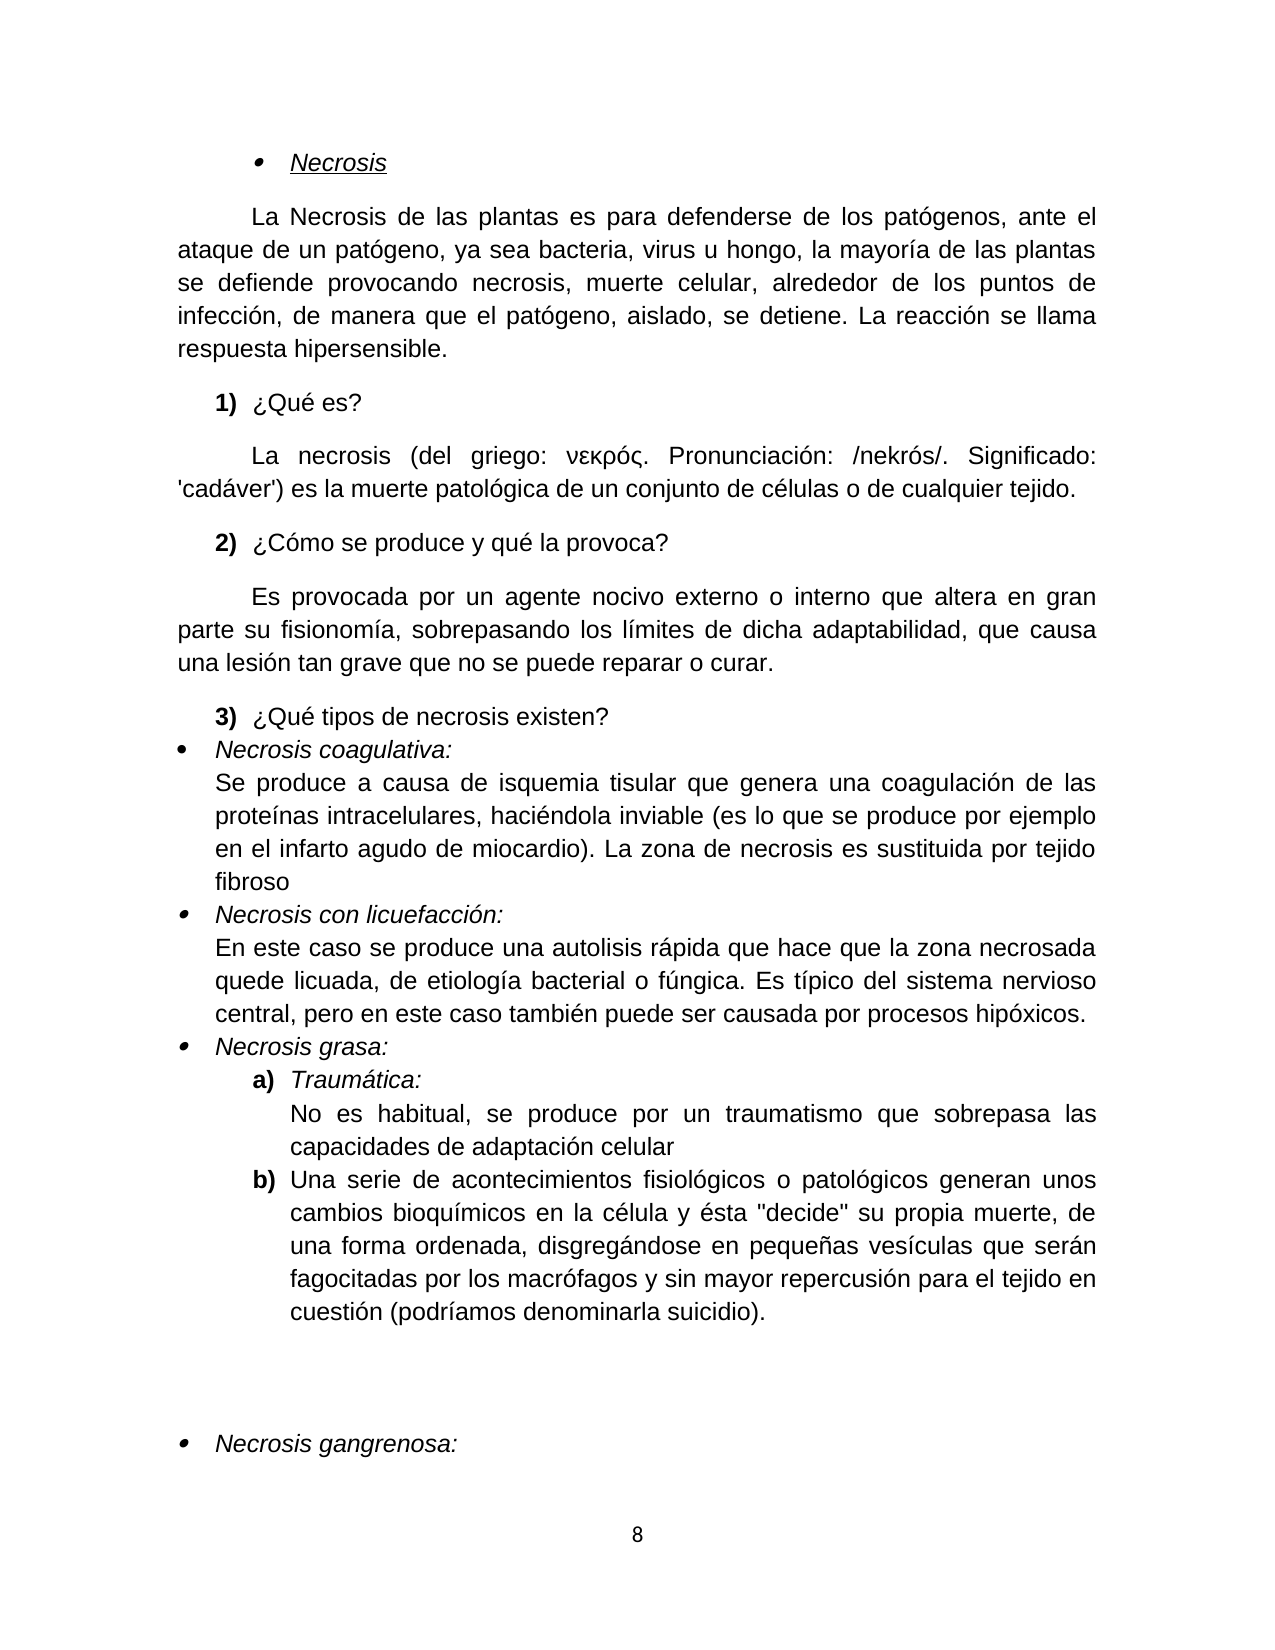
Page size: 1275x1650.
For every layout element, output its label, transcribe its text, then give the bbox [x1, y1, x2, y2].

list Necrosis coagulativa: [177, 735, 1098, 764]
list ¿Qué es? [215, 387, 1098, 416]
list Necrosis con licuefacción: [177, 900, 1098, 929]
list No es habitual, se produce por un traumatismo que sobrepasa las capacidades de adaptación celular [290, 1098, 1098, 1160]
list Traumática: [252, 1066, 1098, 1094]
list Se produce a causa de isquemia tisular que genera una coagulación de las proteínas intracelulares, haciéndola inviable (es lo que se produce por ejemplo en el infarto agudo de miocardio). La zona de necrosis es sustituida por tejido fibroso [215, 768, 1098, 896]
list ¿Qué tipos de necrosis existen? [215, 702, 1098, 731]
list Necrosis [252, 148, 1098, 176]
list Una serie de acontecimientos fisiológicos o patológicos generan unos cambios bioquímicos en la célula y ésta "decide" su propia muerte, de una forma ordenada, disgregándose en pequeñas vesículas que serán fagocitadas por los macrófagos y sin mayor repercusión para el tejido en cuestión (podríamos denominarla suicidio). [252, 1164, 1098, 1325]
text Es provocada por un agente nocivo externo o interno que altera en gran parte su fisionomía, sobrepasando los límites de dicha adaptabilidad, que causa una lesión tan grave que no se puede reparar o curar. [177, 582, 1098, 677]
list En este caso se produce una autolisis rápida que hace que la zona necrosada quede licuada, de etiología bacterial o fúngica. Es típico del sistema nervioso central, pero en este caso también puede ser causada por procesos hipóxicos. [215, 933, 1098, 1028]
list ¿Cómo se produce y qué la provoca? [215, 528, 1098, 557]
text La necrosis (del griego: νεκρóς. Pronunciación: /nekrós/. Significado: 'cadáver') es la muerte patológica de un conjunto de células o de cualquier tejido. [177, 441, 1098, 503]
list Necrosis gangrenosa: [177, 1429, 1098, 1458]
list Necrosis grasa: [177, 1032, 1098, 1061]
text La Necrosis de las plantas es para defenderse de los patógenos, ante el ataque de un patógeno, ya sea bacteria, virus u hongo, la mayoría de las plantas se defiende provocando necrosis, muerte celular, alrededor de los puntos de infección, de manera que el patógeno, aislado, se detiene. La reacción se llama respuesta hipersensible. [177, 202, 1098, 362]
